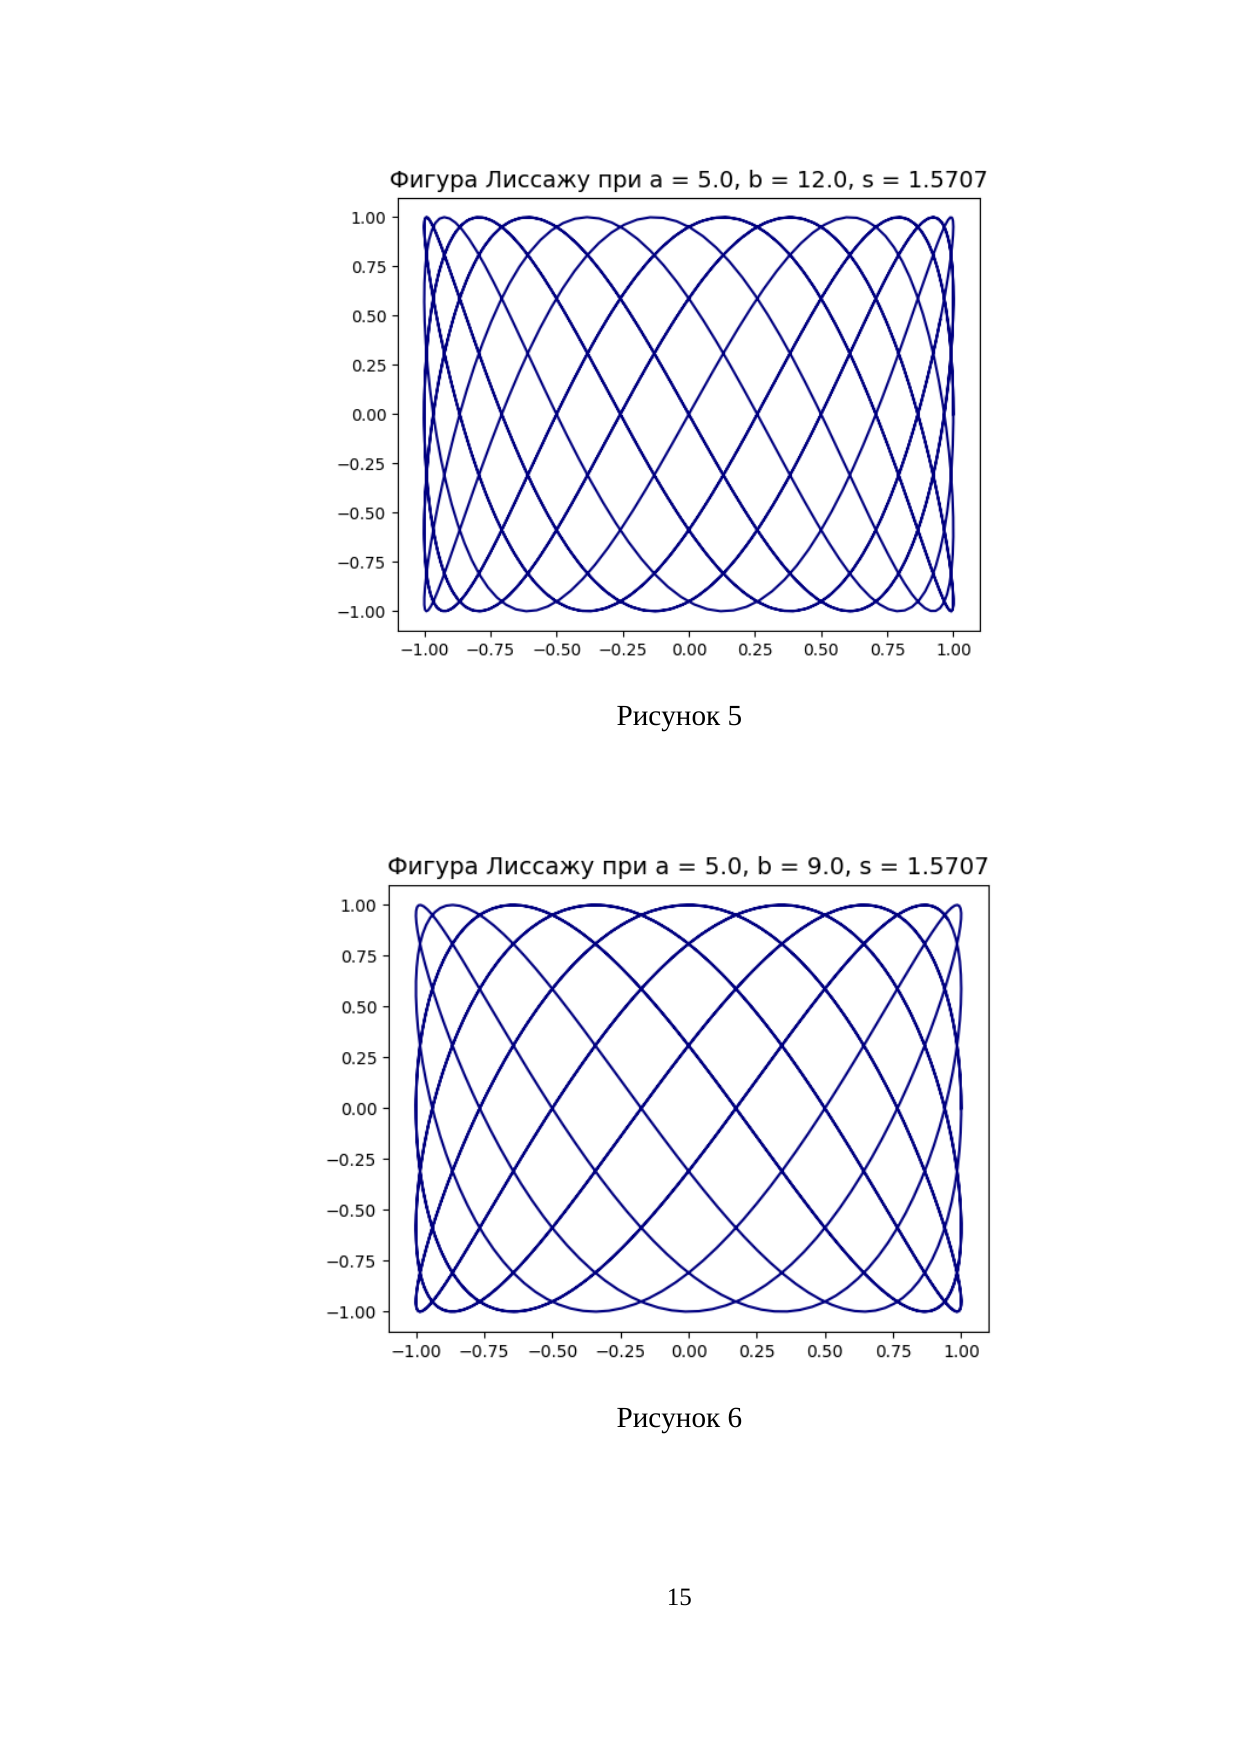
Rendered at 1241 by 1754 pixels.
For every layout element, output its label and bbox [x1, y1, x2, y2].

picture [292, 815, 1066, 1396]
picture [304, 130, 1054, 693]
